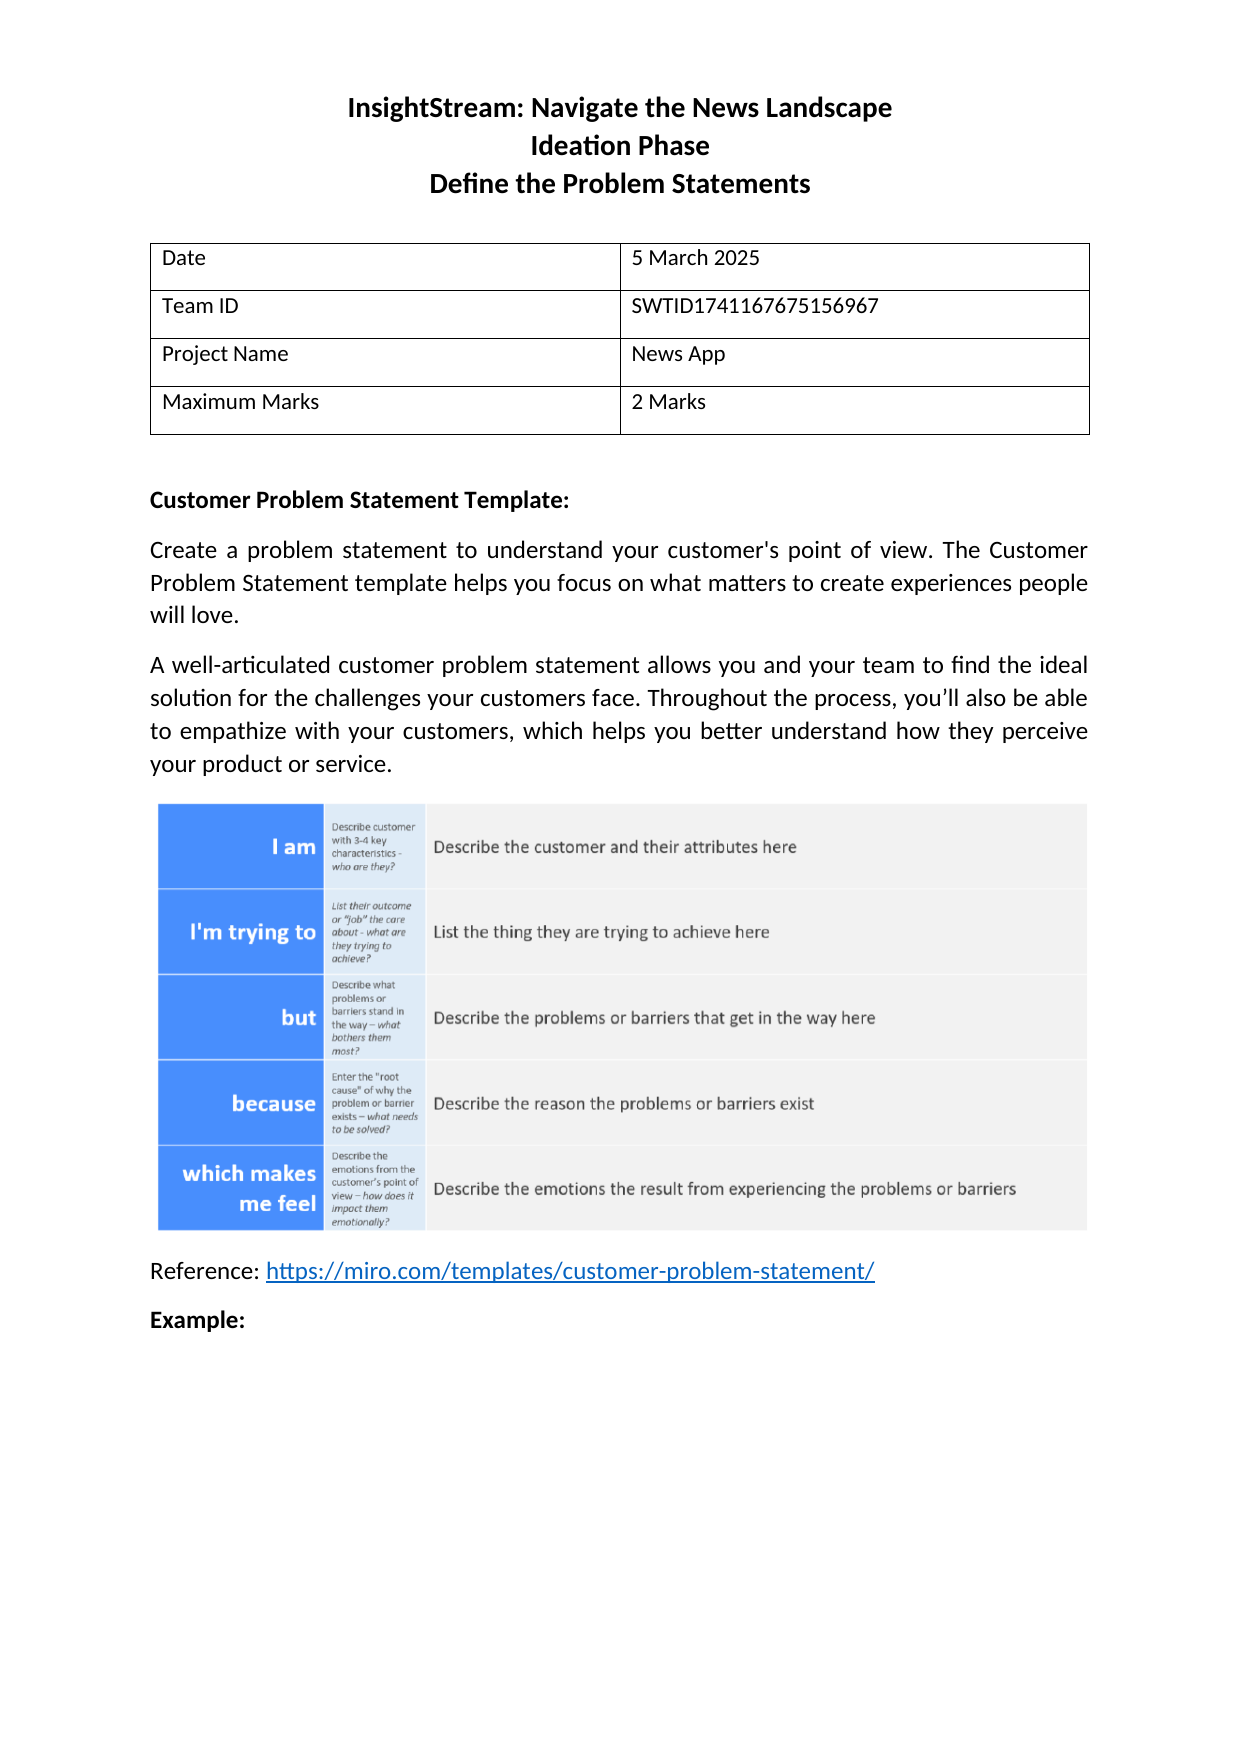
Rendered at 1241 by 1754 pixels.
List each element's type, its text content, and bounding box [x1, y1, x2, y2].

table_cell Team ID [151, 291, 620, 338]
table_cell 2 Marks [621, 387, 1089, 434]
table_header Date [151, 244, 620, 290]
table_cell Project Name [151, 339, 620, 386]
text A well-articulated customer problem statement allows you and your team to find the ideal solution for the challenges your customers face. Throughout the process, you’ll also be able to empathize with your customers, which helps you better understand how they perceive your product or service. [150, 649, 1090, 778]
text Define the Problem Statements [150, 166, 1090, 201]
picture [150, 797, 1091, 1237]
text Create a problem statement to understand your customer's point of view. The Customer Problem Statement template helps you focus on what matters to create experiences people will love. [150, 534, 1090, 630]
table_cell Maximum Marks [151, 387, 620, 434]
text Customer Problem Statement Template: [150, 484, 1090, 515]
text Example: [150, 1304, 1090, 1335]
table_header 5 March 2025 [621, 244, 1089, 290]
text InsightStream: Navigate the News Landscape [150, 89, 1090, 124]
text Reference: https://miro.com/templates/customer-problem-statement/ [150, 1255, 1090, 1286]
text Ideation Phase [150, 127, 1090, 163]
table_cell SWTID1741167675156967 [621, 291, 1089, 338]
table_cell News App [621, 339, 1089, 386]
